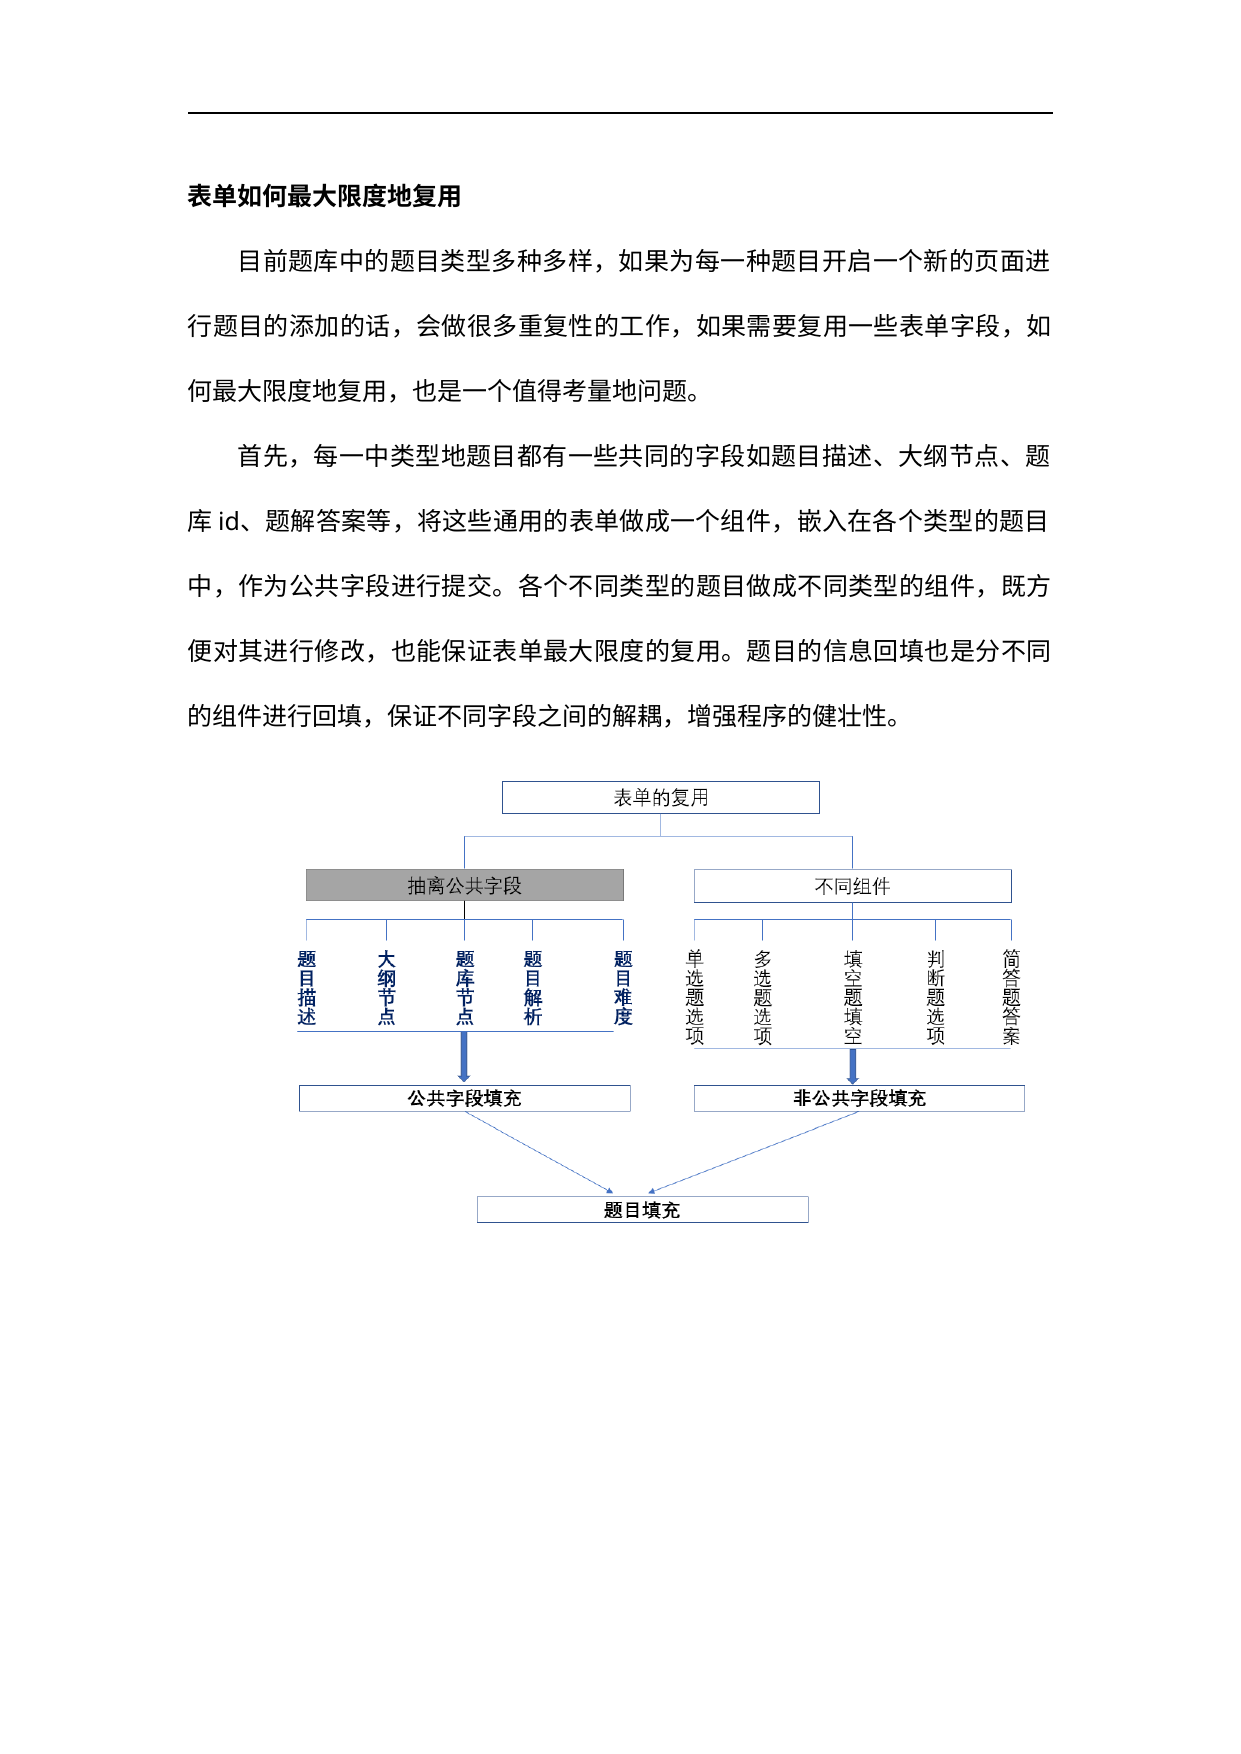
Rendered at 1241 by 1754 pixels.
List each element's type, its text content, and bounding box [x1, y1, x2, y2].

picture [237, 747, 1103, 1257]
text 首先，每一中类型地题目都有一些共同的字段如题目描述、大纲节点、题库id、题解答案等，将这些通用的表单做成一个组件，嵌入在各个类型的题目中，作为公共字段进行提交。各个不同类型的题目做成不同类型的组件，既方便对其进行修改，也能保证表单最大限度的复用。题目的信息回填也是分不同的组件进行回填，保证不同字段之间的解耦，增强程序的健壮性。 [187, 422, 1053, 747]
text 目前题库中的题目类型多种多样，如果为每一种题目开启一个新的页面进行题目的添加的话，会做很多重复性的工作，如果需要复用一些表单字段，如何最大限度地复用，也是一个值得考量地问题。 [187, 227, 1053, 422]
text 表单如何最大限度地复用 [187, 162, 1053, 227]
